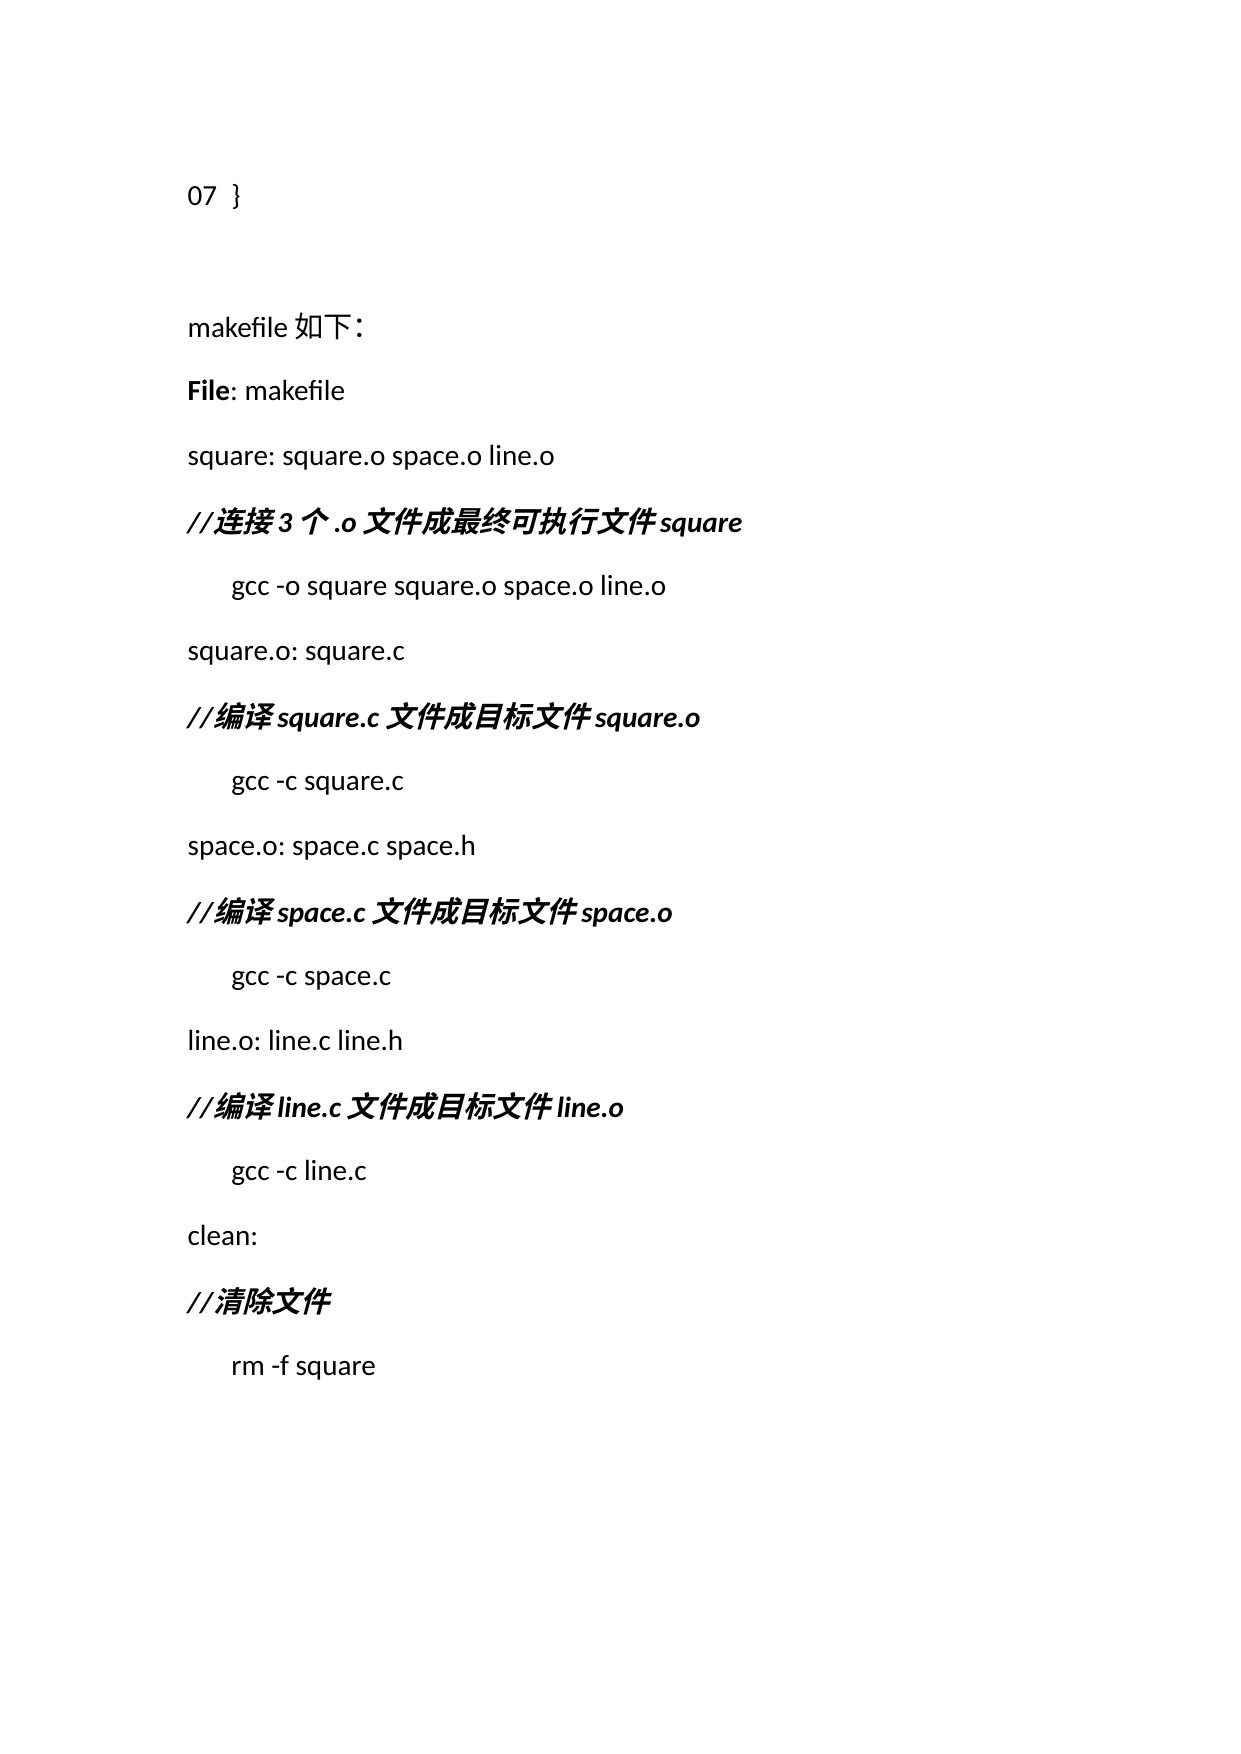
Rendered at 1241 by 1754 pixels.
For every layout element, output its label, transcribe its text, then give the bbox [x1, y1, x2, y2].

text //编译space.c文件成目标文件space.o [187, 877, 1053, 942]
text //编译line.c文件成目标文件line.o [187, 1072, 1053, 1137]
text line.o: line.c line.h [187, 1007, 1053, 1072]
text square: square.o space.o line.o [187, 422, 1053, 487]
text square.o: square.c [187, 617, 1053, 682]
text space.o: space.c space.h [187, 812, 1053, 877]
text gcc -c space.c [187, 942, 1053, 1007]
text clean: [187, 1202, 1053, 1267]
text gcc -c square.c [187, 747, 1053, 812]
text //清除文件 [187, 1267, 1053, 1332]
text gcc -o square square.o space.o line.o [187, 552, 1053, 617]
text File: makefile [187, 357, 1053, 422]
text //编译square.c文件成目标文件square.o [187, 682, 1053, 747]
text gcc -c line.c [187, 1137, 1053, 1202]
text //连接3个 .o文件成最终可执行文件square [187, 487, 1053, 552]
text makefile如下： [187, 292, 1053, 357]
text 07 } [187, 162, 1053, 227]
text rm -f square [187, 1332, 1053, 1397]
